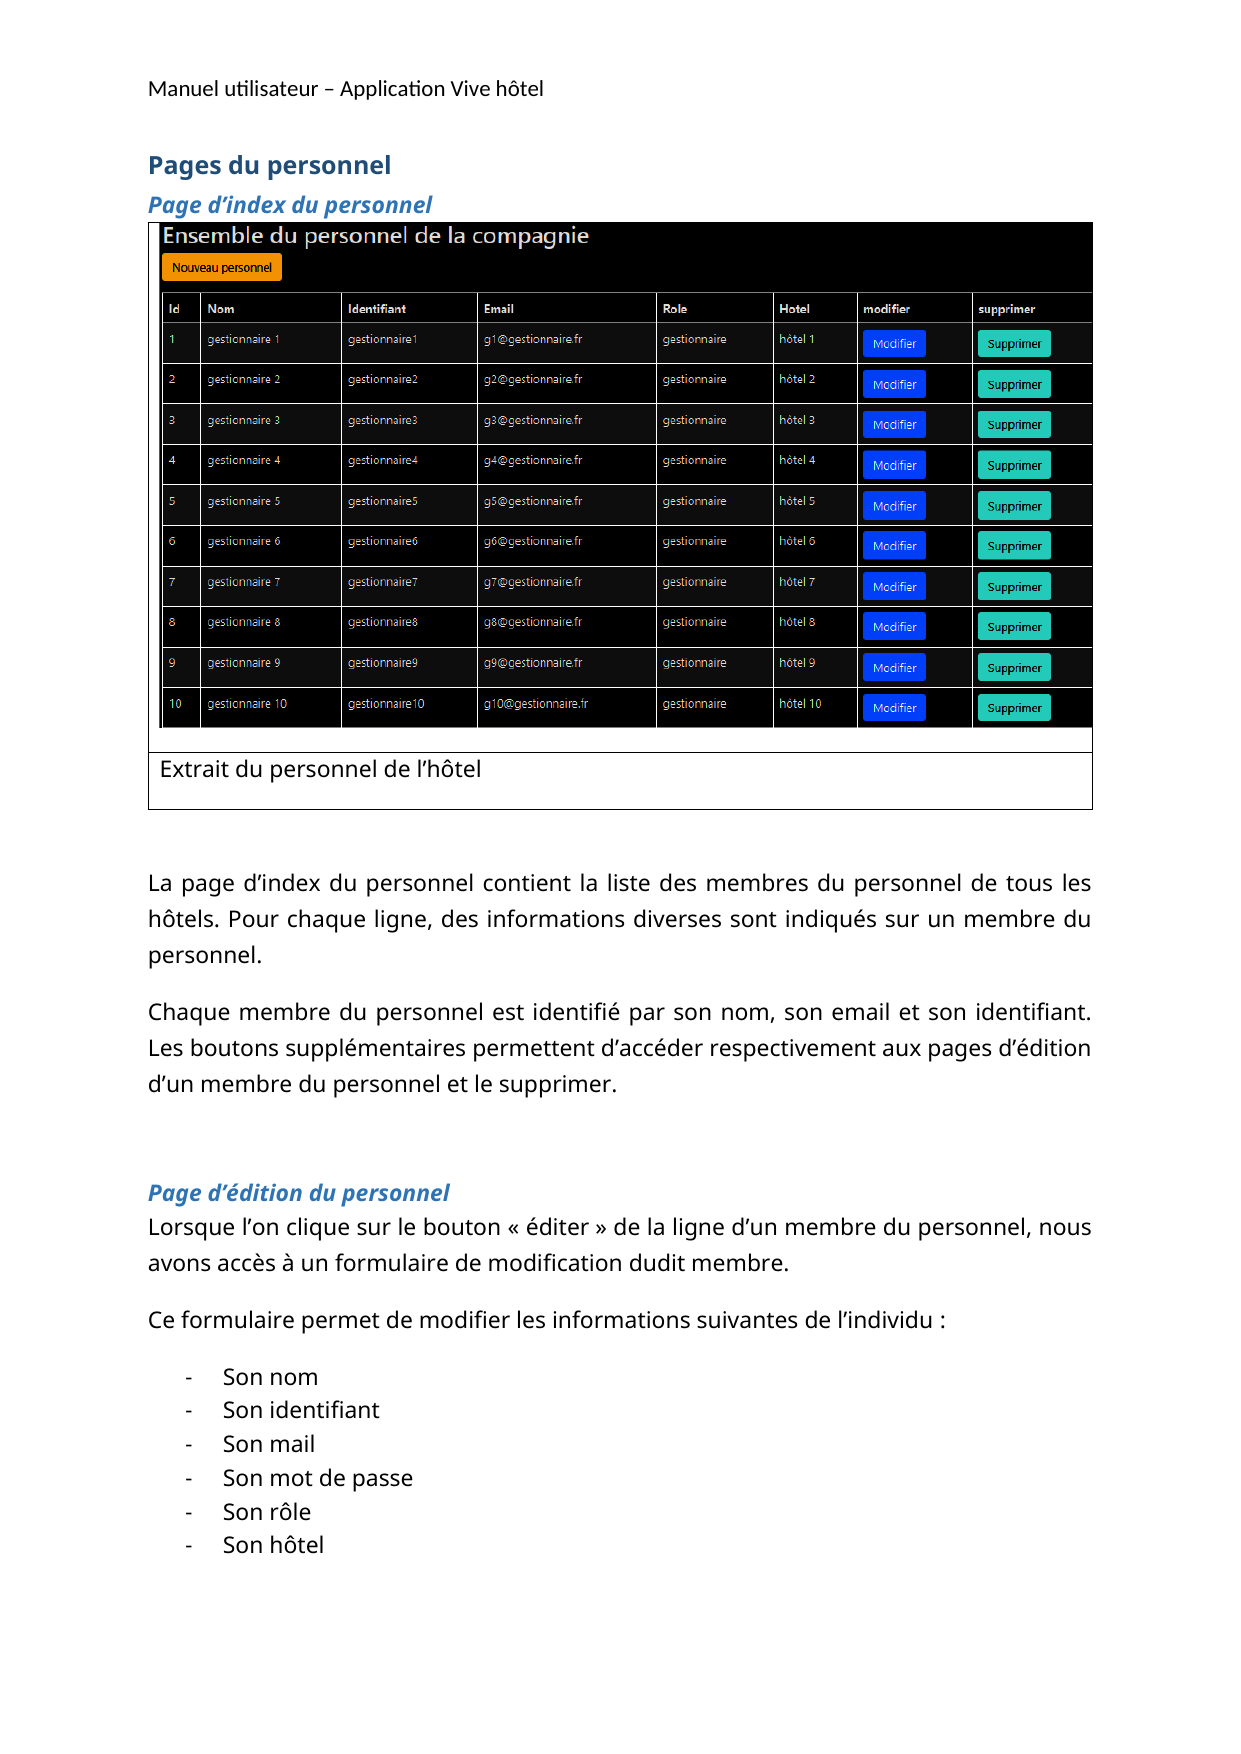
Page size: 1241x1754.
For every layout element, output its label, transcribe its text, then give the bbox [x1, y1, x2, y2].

text La page d’index du personnel contient la liste des membres du personnel de tous les hôtels. Pour chaque ligne, des informations diverses sont indiqués sur un membre du personnel. [148, 867, 1093, 970]
table_cell Extrait du personnel de l’hôtel [149, 753, 1092, 809]
subtitle Pages du personnel [148, 148, 1093, 182]
list Son rôle [185, 1496, 1093, 1527]
text Ce formulaire permet de modifier les informations suivantes de l’individu : [148, 1304, 1093, 1335]
list Son mot de passe [185, 1462, 1093, 1493]
list Son identifiant [185, 1394, 1093, 1426]
picture [159, 223, 1093, 728]
text Chaque membre du personnel est identifié par son nom, son email et son identifiant. Les boutons supplémentaires permettent d’accéder respectivement aux pages d’édition d’un membre du personnel et le supprimer. [148, 996, 1093, 1099]
text Lorsque l’on clique sur le bouton « éditer » de la ligne d’un membre du personnel, nous avons accès à un formulaire de modification dudit membre. [148, 1211, 1093, 1278]
list Son hôtel [185, 1529, 1093, 1561]
list Son mail [185, 1428, 1093, 1459]
subtitle Page d’index du personnel [148, 188, 1093, 220]
subtitle Page d’édition du personnel [148, 1177, 1093, 1209]
list Son nom [185, 1361, 1093, 1392]
table_header [149, 223, 1092, 752]
